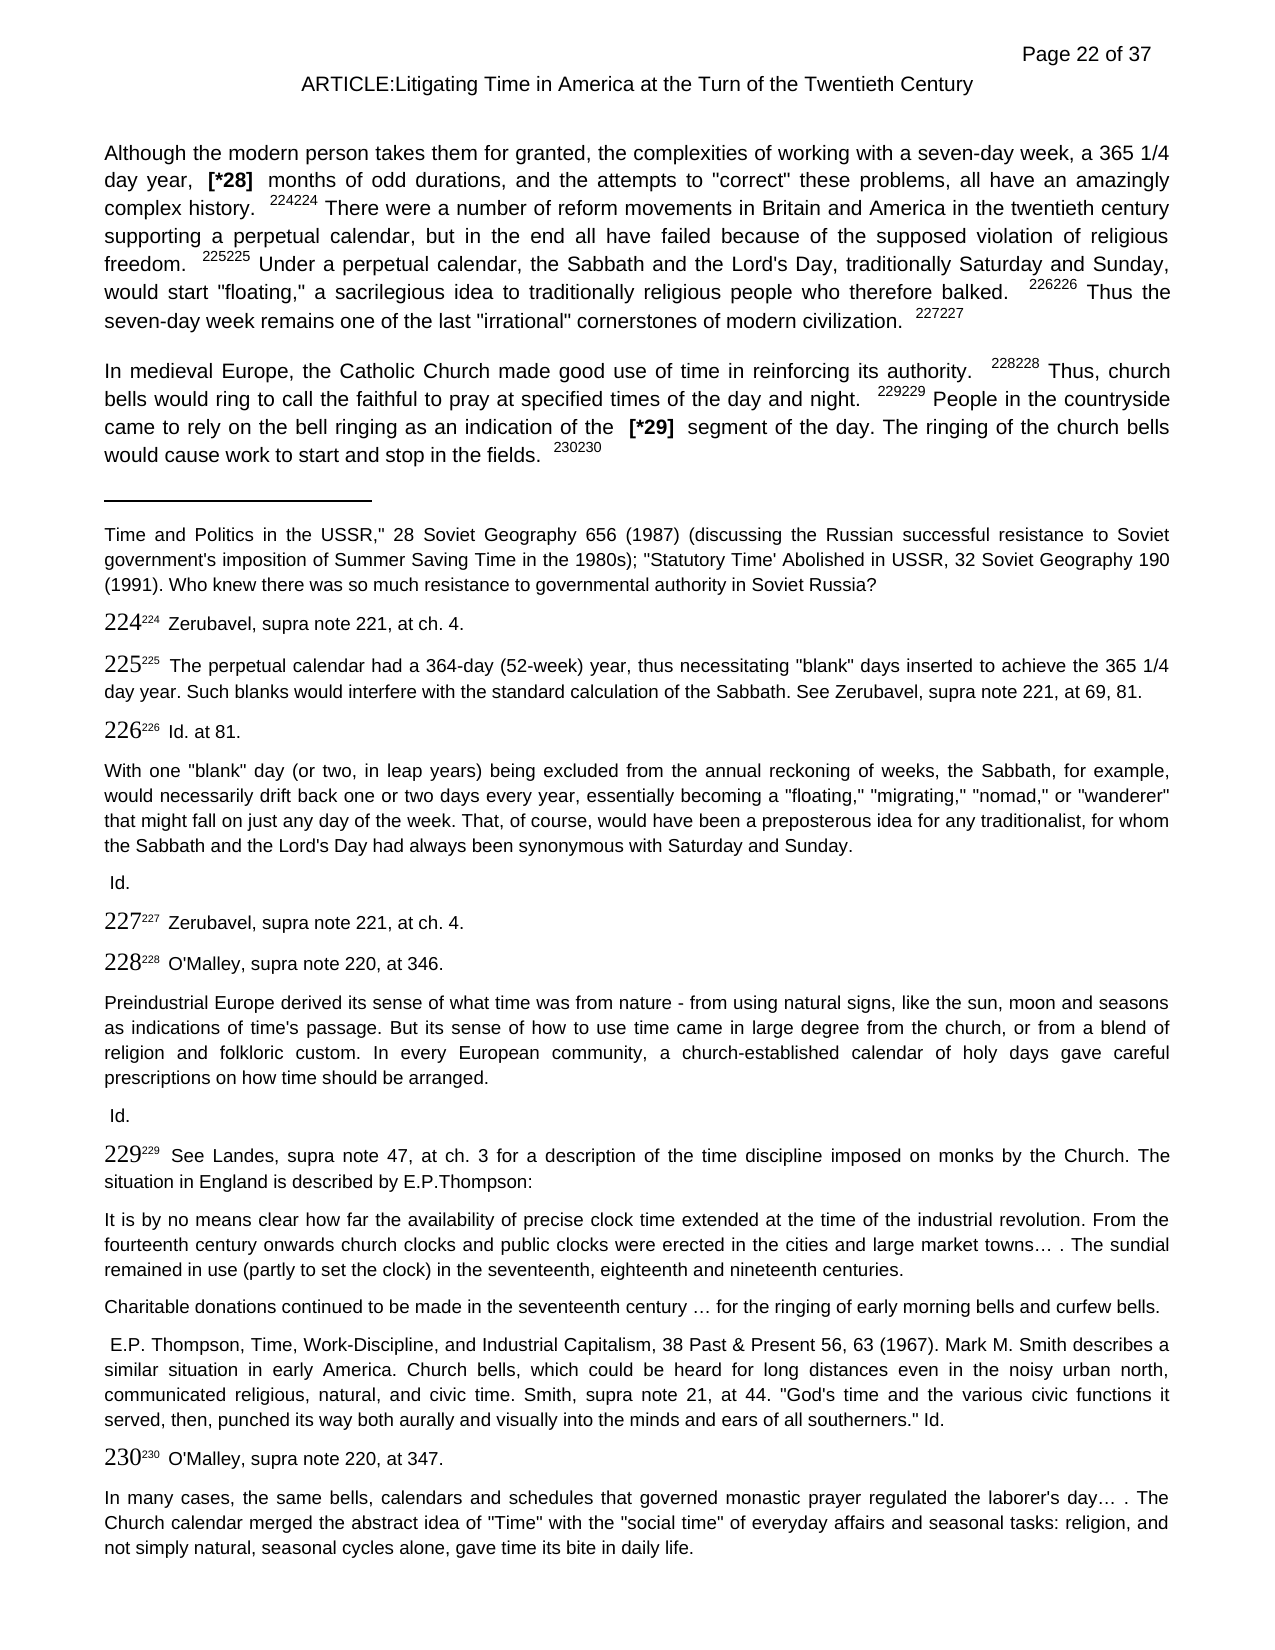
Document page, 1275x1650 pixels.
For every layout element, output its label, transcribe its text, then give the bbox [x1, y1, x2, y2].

text Although the modern person takes them for granted, the complexities of working with a seven-day week, a 365 1/4 day year, [*28] months of odd durations, and the attempts to "correct" these problems, all have an amazingly complex history. 224 There were a number of reform movements in Britain and America in the twentieth century supporting a perpetual calendar, but in the end all have failed because of the supposed violation of religious freedom. 225 Under a perpetual calendar, the Sabbath and the Lord's Day, traditionally Saturday and Sunday, would start "floating," a sacrilegious idea to traditionally religious people who therefore balked. 226 Thus the seven-day week remains one of the last "irrational" cornerstones of modern civilization. 227 [104, 137, 1171, 334]
text In medieval Europe, the Catholic Church made good use of time in reinforcing its authority. 228 Thus, church bells would ring to call the faithful to pray at specified times of the day and night. 229 People in the countryside came to rely on the bell ringing as an indication of the [*29] segment of the day. The ringing of the church bells would cause work to start and stop in the fields. 230 [104, 354, 1171, 468]
